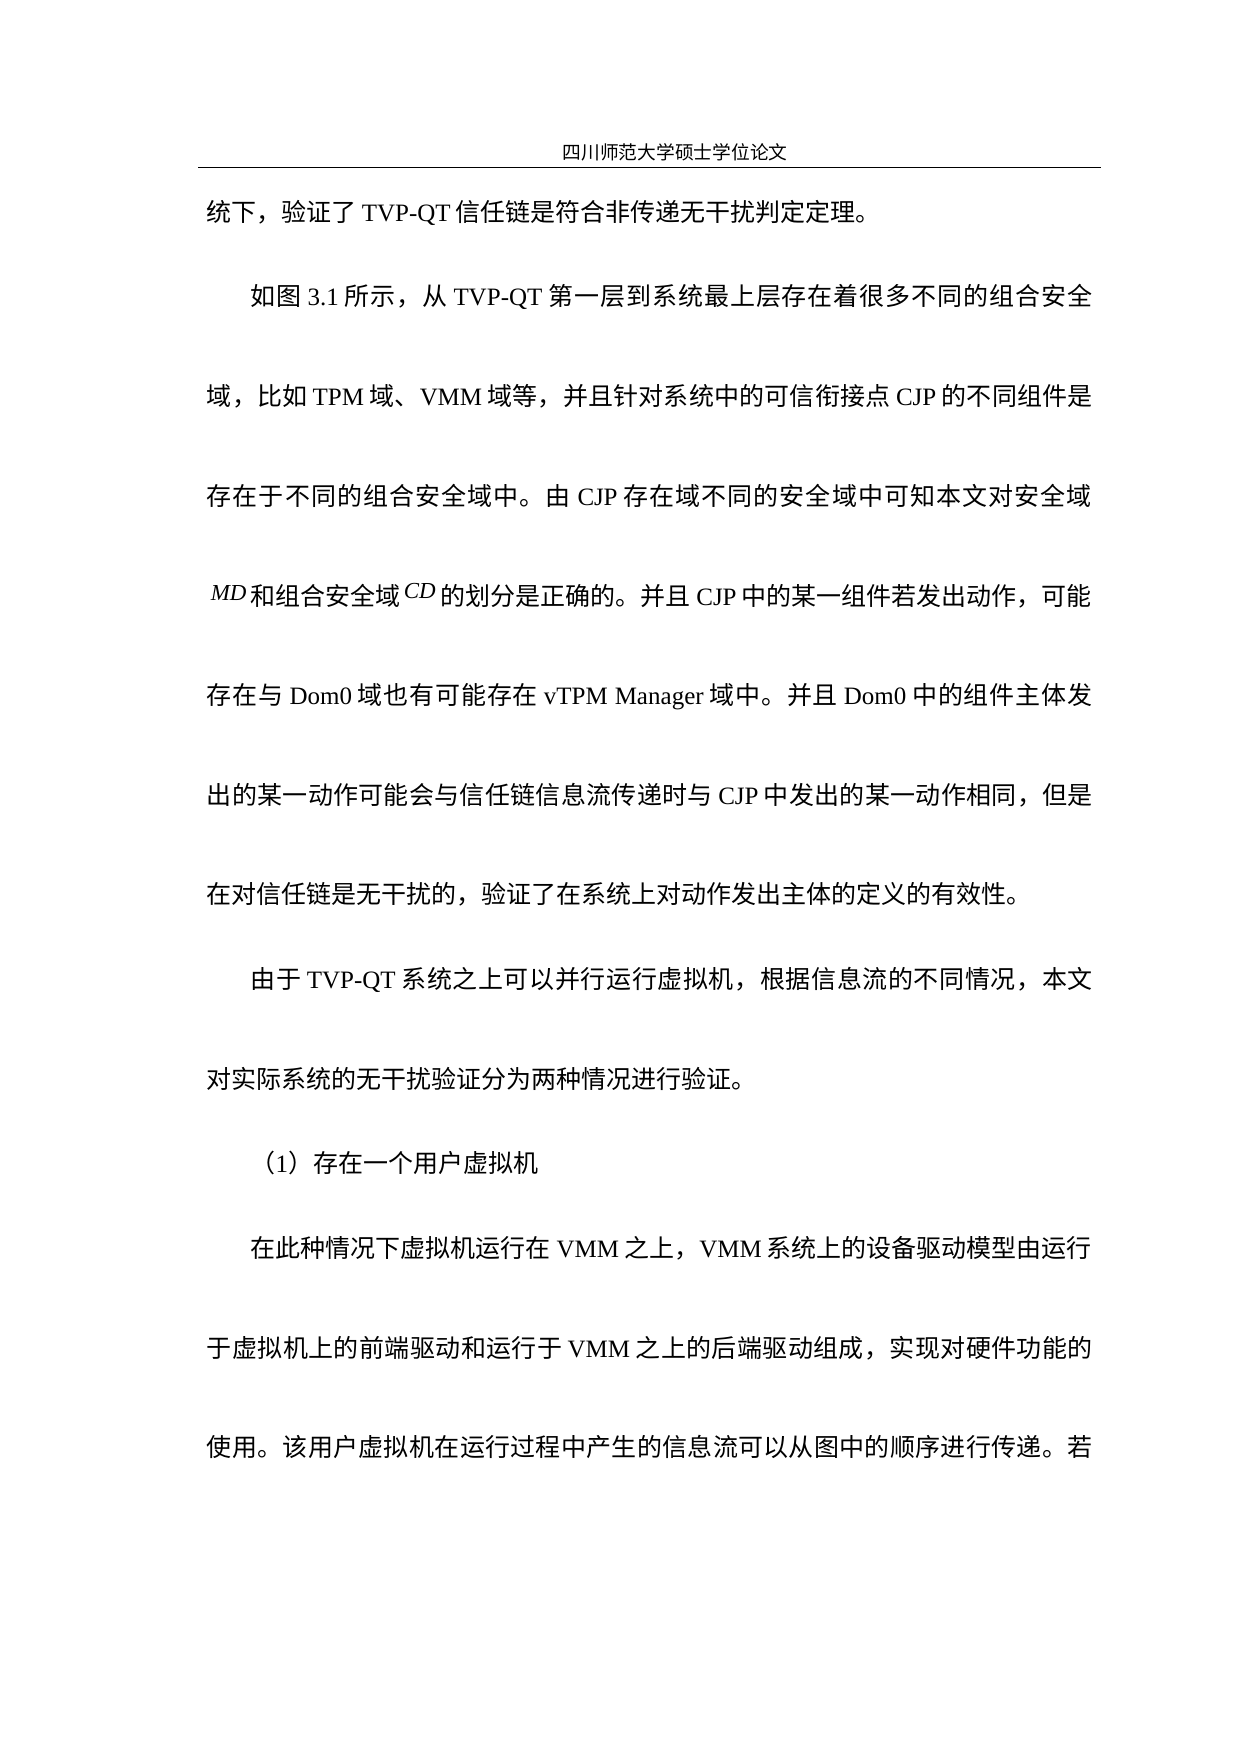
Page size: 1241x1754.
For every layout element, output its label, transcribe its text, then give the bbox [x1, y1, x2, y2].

text 如图3.1所示，从TVP-QT第一层到系统最上层存在着很多不同的组合安全域，比如TPM域、VMM域等，并且针对系统中的可信衔接点CJP的不同组件是存在于不同的组合安全域中。由CJP存在域不同的安全域中可知本文对安全域和组合安全域的划分是正确的。并且CJP中的某一组件若发出动作，可能存在与Dom0域也有可能存在vTPM Manager域中。并且Dom0中的组件主体发出的某一动作可能会与信任链信息流传递时与CJP中发出的某一动作相同，但是在对信任链是无干扰的，验证了在系统上对动作发出主体的定义的有效性。 [207, 262, 1093, 926]
text 本文基于开源的系统Xen，结合本文第3章介绍的TVP-QT架构，利用虚拟隔离实现了一个满足非传递无干扰的系统。它将应用完全隔离，各应用之间不能直接共享信息，所有隔离域之间的信息交换均通过虚拟机监视器进行。并在此系统下，验证了TVP-QT信任链是符合非传递无干扰判定定理。 [207, 177, 1093, 244]
text 由于TVP-QT系统之上可以并行运行虚拟机，根据信息流的不同情况，本文对实际系统的无干扰验证分为两种情况进行验证。 [207, 944, 1093, 1111]
text （1）存在一个用户虚拟机 [207, 1129, 1093, 1195]
text 在此种情况下虚拟机运行在VMM之上，VMM系统上的设备驱动模型由运行于虚拟机上的前端驱动和运行于VMM之上的后端驱动组成，实现对硬件功能的使用。该用户虚拟机在运行过程中产生的信息流可以从图中的顺序进行传递。若使该虚拟机信任链有效，必须确保系统中存在非预期的干扰。 [207, 1213, 1093, 1479]
